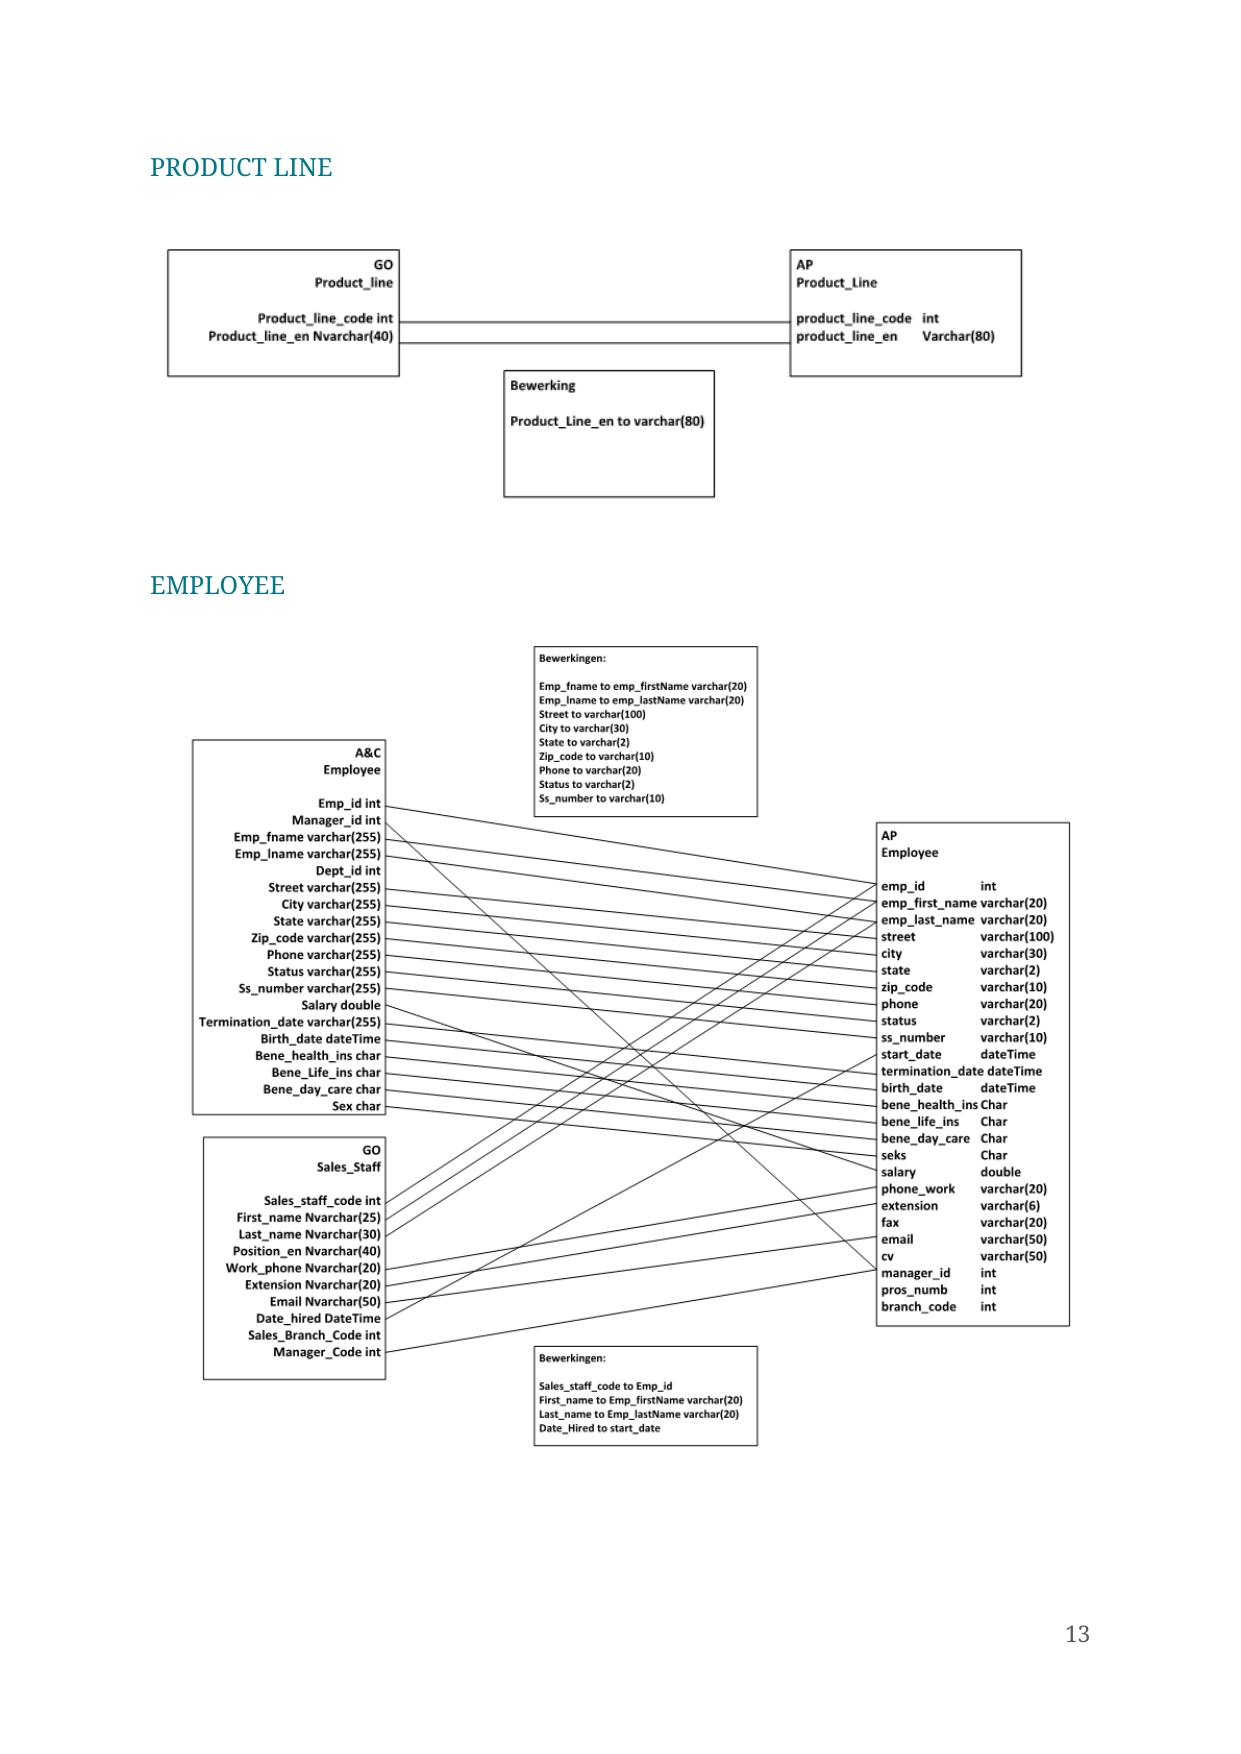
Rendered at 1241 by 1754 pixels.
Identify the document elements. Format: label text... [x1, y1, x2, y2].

subtitle Product Line [150, 150, 1090, 184]
picture [150, 200, 1091, 540]
subtitle Employee [150, 568, 1090, 602]
picture [150, 617, 1091, 1471]
